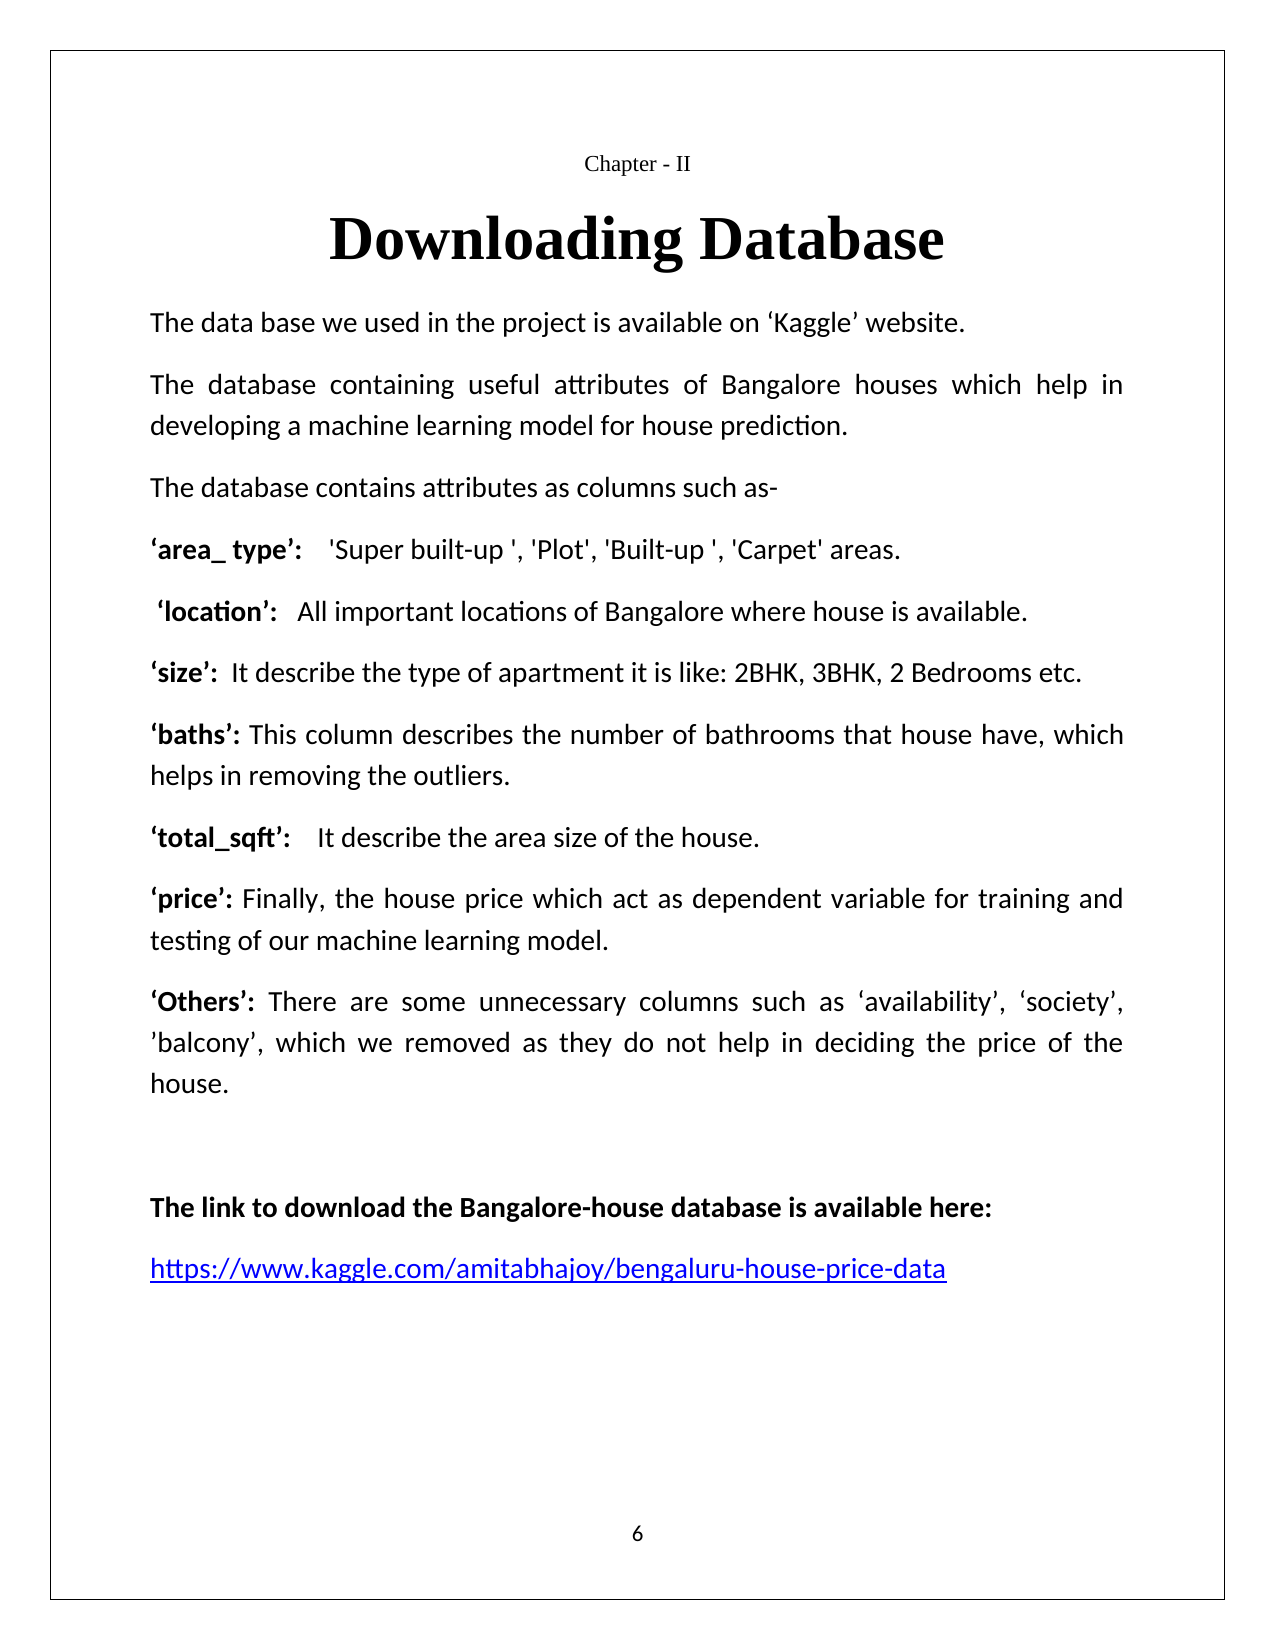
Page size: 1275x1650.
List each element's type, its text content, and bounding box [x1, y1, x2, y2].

text ‘price’: Finally, the house price which act as dependent variable for training and testing of our machine learning model. [150, 881, 1125, 957]
text ‘location’: All important locations of Bangalore where house is available. [150, 593, 1125, 628]
text https://www.kaggle.com/amitabhajoy/bengaluru-house-price-data [150, 1251, 1125, 1286]
text ‘baths’: This column describes the number of bathrooms that house have, which helps in removing the outliers. [150, 716, 1125, 793]
text ‘size’: It describe the type of apartment it is like: 2BHK, 3BHK, 2 Bedrooms etc. [150, 654, 1125, 690]
text ‘total_sqft’: It describe the area size of the house. [150, 819, 1125, 854]
text The data base we used in the project is available on ‘Kaggle’ website. [150, 304, 1125, 340]
text The database containing useful attributes of Bangalore houses which help in developing a machine learning model for house prediction. [150, 366, 1125, 443]
text The database contains attributes as columns such as- [150, 469, 1125, 505]
text Chapter - II [150, 150, 1125, 176]
text ‘Others’: There are some unnecessary columns such as ‘availability’, ‘society’, ’balcony’, which we removed as they do not help in deciding the price of the house. [150, 983, 1125, 1101]
text Downloading Database [150, 201, 1125, 273]
text ‘area_ type’: 'Super built-up ', 'Plot', 'Built-up ', 'Carpet' areas. [150, 531, 1125, 566]
text The link to download the Bangalore-house database is available here: [150, 1189, 1125, 1224]
